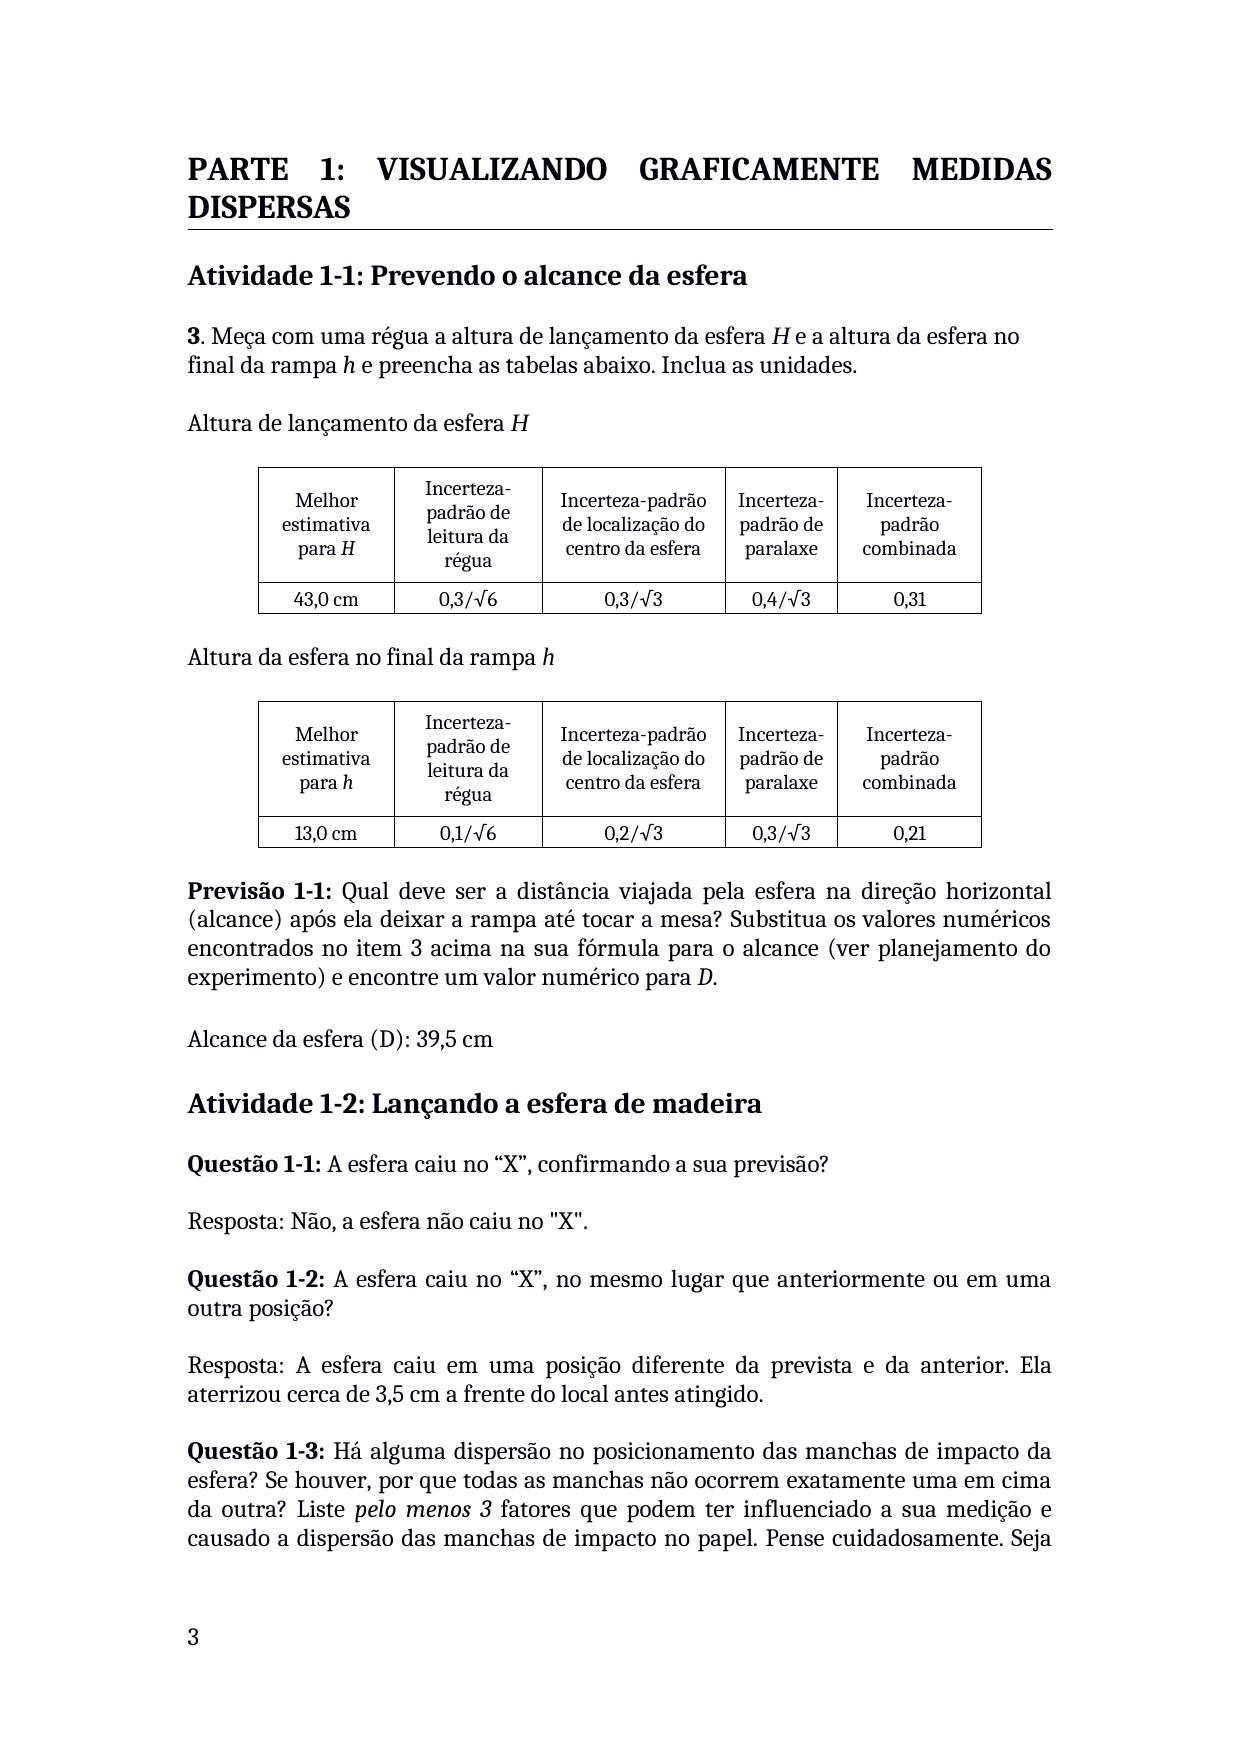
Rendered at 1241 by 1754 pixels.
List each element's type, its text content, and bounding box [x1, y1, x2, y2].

table_header Incerteza-padrão combinada [838, 468, 981, 582]
table_cell 0,3/√3 [543, 583, 725, 613]
text Questão 1-2: A esfera caiu no “X”, no mesmo lugar que anteriormente ou em uma outra posição? [187, 1265, 1053, 1322]
text Resposta: Não, a esfera não caiu no "X". [187, 1207, 1053, 1236]
table_cell 0,1/√6 [395, 817, 542, 847]
text Atividade 1-2: Lançando a esfera de madeira [187, 1087, 1053, 1121]
text Questão 1-1: A esfera caiu no “X”, confirmando a sua previsão? [187, 1150, 1053, 1178]
table_header Incerteza-padrão de leitura da régua [395, 468, 542, 582]
table_cell 0,3/√6 [395, 583, 542, 613]
text PARTE 1: VISUALIZANDO GRAFICAMENTE MEDIDAS DISPERSAS [187, 150, 1053, 230]
table_cell 0,3/√3 [726, 817, 837, 847]
table_cell 13,0 cm [259, 817, 394, 847]
text Alcance da esfera (D): 39,5 cm [187, 1025, 1053, 1054]
table_header Incerteza-padrão de leitura da régua [395, 702, 542, 816]
table_header Incerteza-padrão de localização do centro da esfera [543, 468, 725, 582]
text Altura da esfera no final da rampa h [187, 642, 1053, 672]
table_cell 43,0 cm [259, 583, 394, 613]
table_header Incerteza-padrão combinada [838, 702, 981, 816]
text Atividade 1-1: Prevendo o alcance da esfera [187, 259, 1053, 293]
table_header Incerteza-padrão de localização do centro da esfera [543, 702, 725, 816]
text 3. Meça com uma régua a altura de lançamento da esfera H e a altura da esfera no final da rampa h e preencha as tabelas abaixo. Inclua as unidades. [187, 321, 1053, 380]
table_header Incerteza-padrão de paralaxe [726, 702, 837, 816]
table_header Melhor estimativa para h [259, 702, 394, 816]
text Resposta: A esfera caiu em uma posição diferente da prevista e da anterior. Ela aterrizou cerca de 3,5 cm a frente do local antes atingido. [187, 1351, 1053, 1408]
table_cell 0,4/√3 [726, 583, 837, 613]
table_header Melhor estimativa para H [259, 468, 394, 582]
table_cell 0,21 [838, 817, 981, 847]
table_header Incerteza-padrão de paralaxe [726, 468, 837, 582]
table_cell 0,31 [838, 583, 981, 613]
table_cell 0,2/√3 [543, 817, 725, 847]
text Altura de lançamento da esfera H [187, 408, 1053, 438]
text Previsão 1-1: Qual deve ser a distância viajada pela esfera na direção horizontal (alcance) após ela deixar a rampa até tocar a mesa? Substitua os valores numéricos encontrados no item 3 acima na sua fórmula para o alcance (ver planejamento do experimento) e encontre um valor numérico para D. [187, 877, 1053, 992]
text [187, 1437, 1053, 1552]
